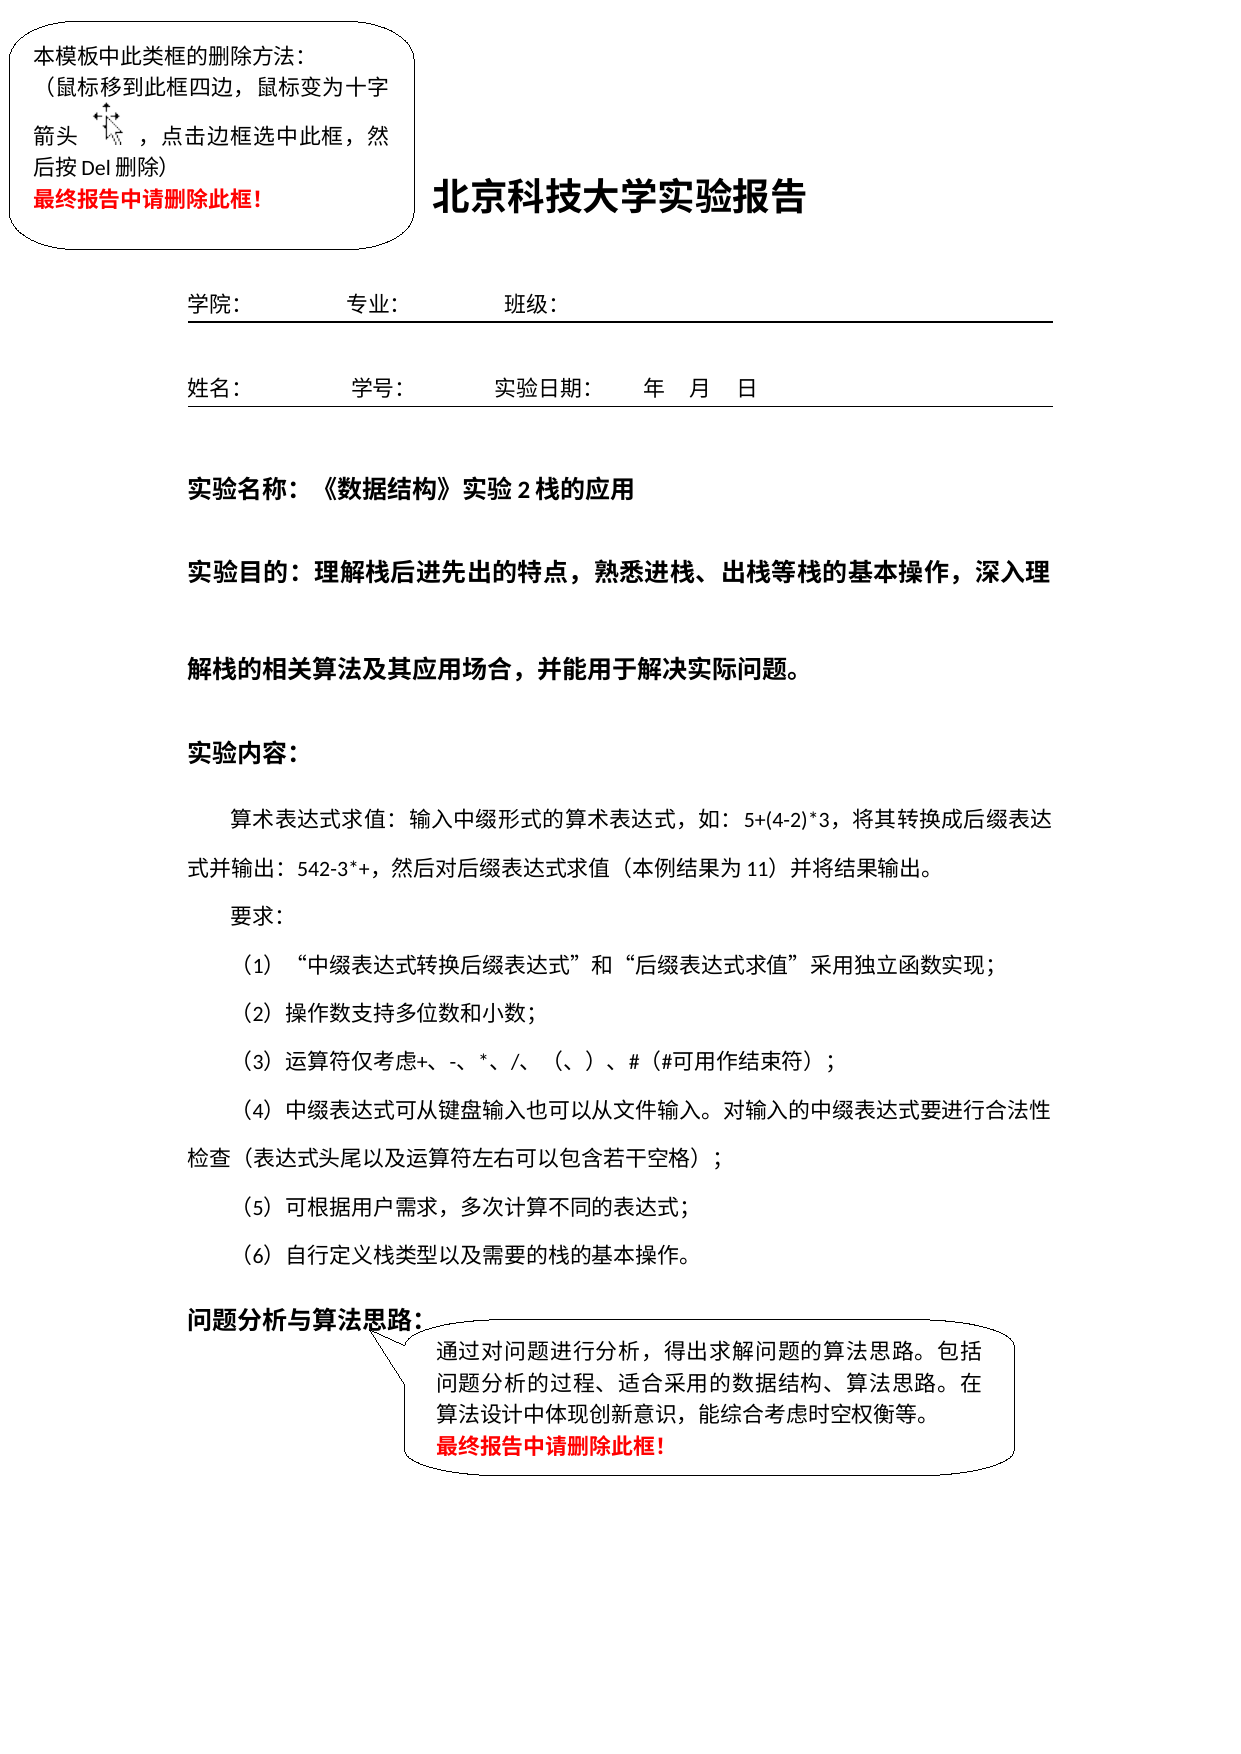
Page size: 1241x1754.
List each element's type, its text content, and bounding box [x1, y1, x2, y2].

text （4）中缀表达式可从键盘输入也可以从文件输入。对输入的中缀表达式要进行合法性检查（表达式头尾以及运算符左右可以包含若干空格）； [187, 1092, 1053, 1173]
text （3）运算符仅考虑+、-、*、/、（、）、#（#可用作结束符）； [187, 1044, 1053, 1076]
text 实验内容： [187, 719, 1053, 784]
text 北京科技大学实验报告 [410, 162, 1053, 227]
text 实验目的：理解栈后进先出的特点，熟悉进栈、出栈等栈的基本操作，深入理解栈的相关算法及其应用场合，并能用于解决实际问题。 [187, 538, 1053, 701]
text （1）“中缀表达式转换后缀表达式”和“后缀表达式求值”采用独立函数实现； [187, 947, 1053, 980]
text 算术表达式求值：输入中缀形式的算术表达式，如：5+(4-2)*3，将其转换成后缀表达式并输出：542-3*+，然后对后缀表达式求值（本例结果为11）并将结果输出。 [187, 802, 1053, 883]
text 姓名： 学号： 实验日期： 年 月 日 [187, 371, 1053, 407]
text （5）可根据用户需求，多次计算不同的表达式； [187, 1189, 1053, 1222]
text 要求： [187, 899, 1053, 931]
text 学院： 专业： 班级： [187, 287, 1053, 323]
text 实验名称：《数据结构》实验2栈的应用 [187, 455, 1053, 520]
picture [79, 102, 139, 145]
text 问题分析与算法思路： [187, 1286, 1053, 1351]
text （2）操作数支持多位数和小数； [187, 996, 1053, 1028]
text （6）自行定义栈类型以及需要的栈的基本操作。 [187, 1238, 1053, 1270]
